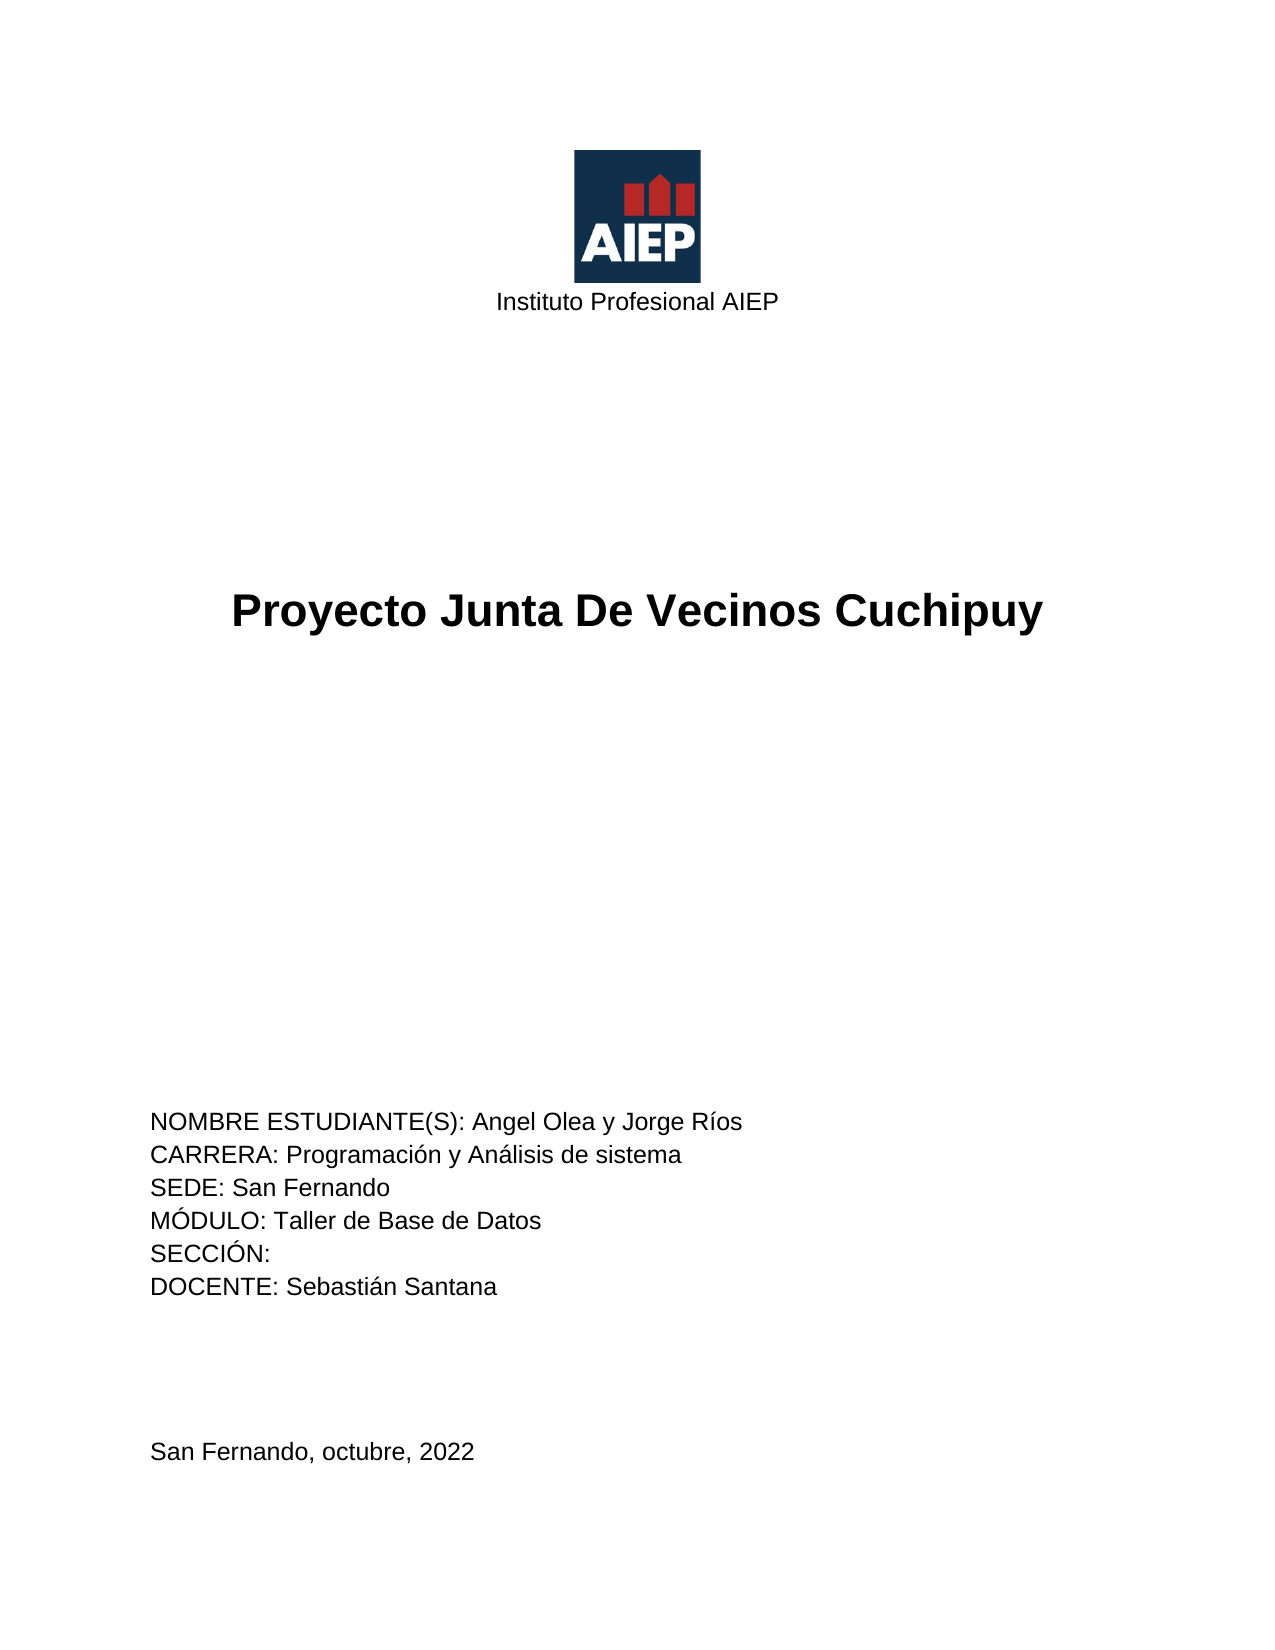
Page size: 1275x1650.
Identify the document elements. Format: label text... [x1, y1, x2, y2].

text DOCENTE: Sebastián Santana [150, 1272, 1125, 1301]
text San Fernando, octubre, 2022 [150, 1437, 1125, 1466]
text SECCIÓN: [150, 1239, 1125, 1267]
text CARRERA: Programación y Análisis de sistema [150, 1140, 1125, 1168]
text SEDE: San Fernando [150, 1173, 1125, 1201]
picture [574, 150, 701, 283]
text Instituto Profesional AIEP [150, 287, 1125, 315]
text Proyecto Junta De Vecinos Cuchipuy [150, 584, 1125, 637]
text MÓDULO: Taller de Base de Datos [150, 1206, 1125, 1234]
text NOMBRE ESTUDIANTE(S): Angel Olea y Jorge Ríos [150, 1107, 1125, 1135]
